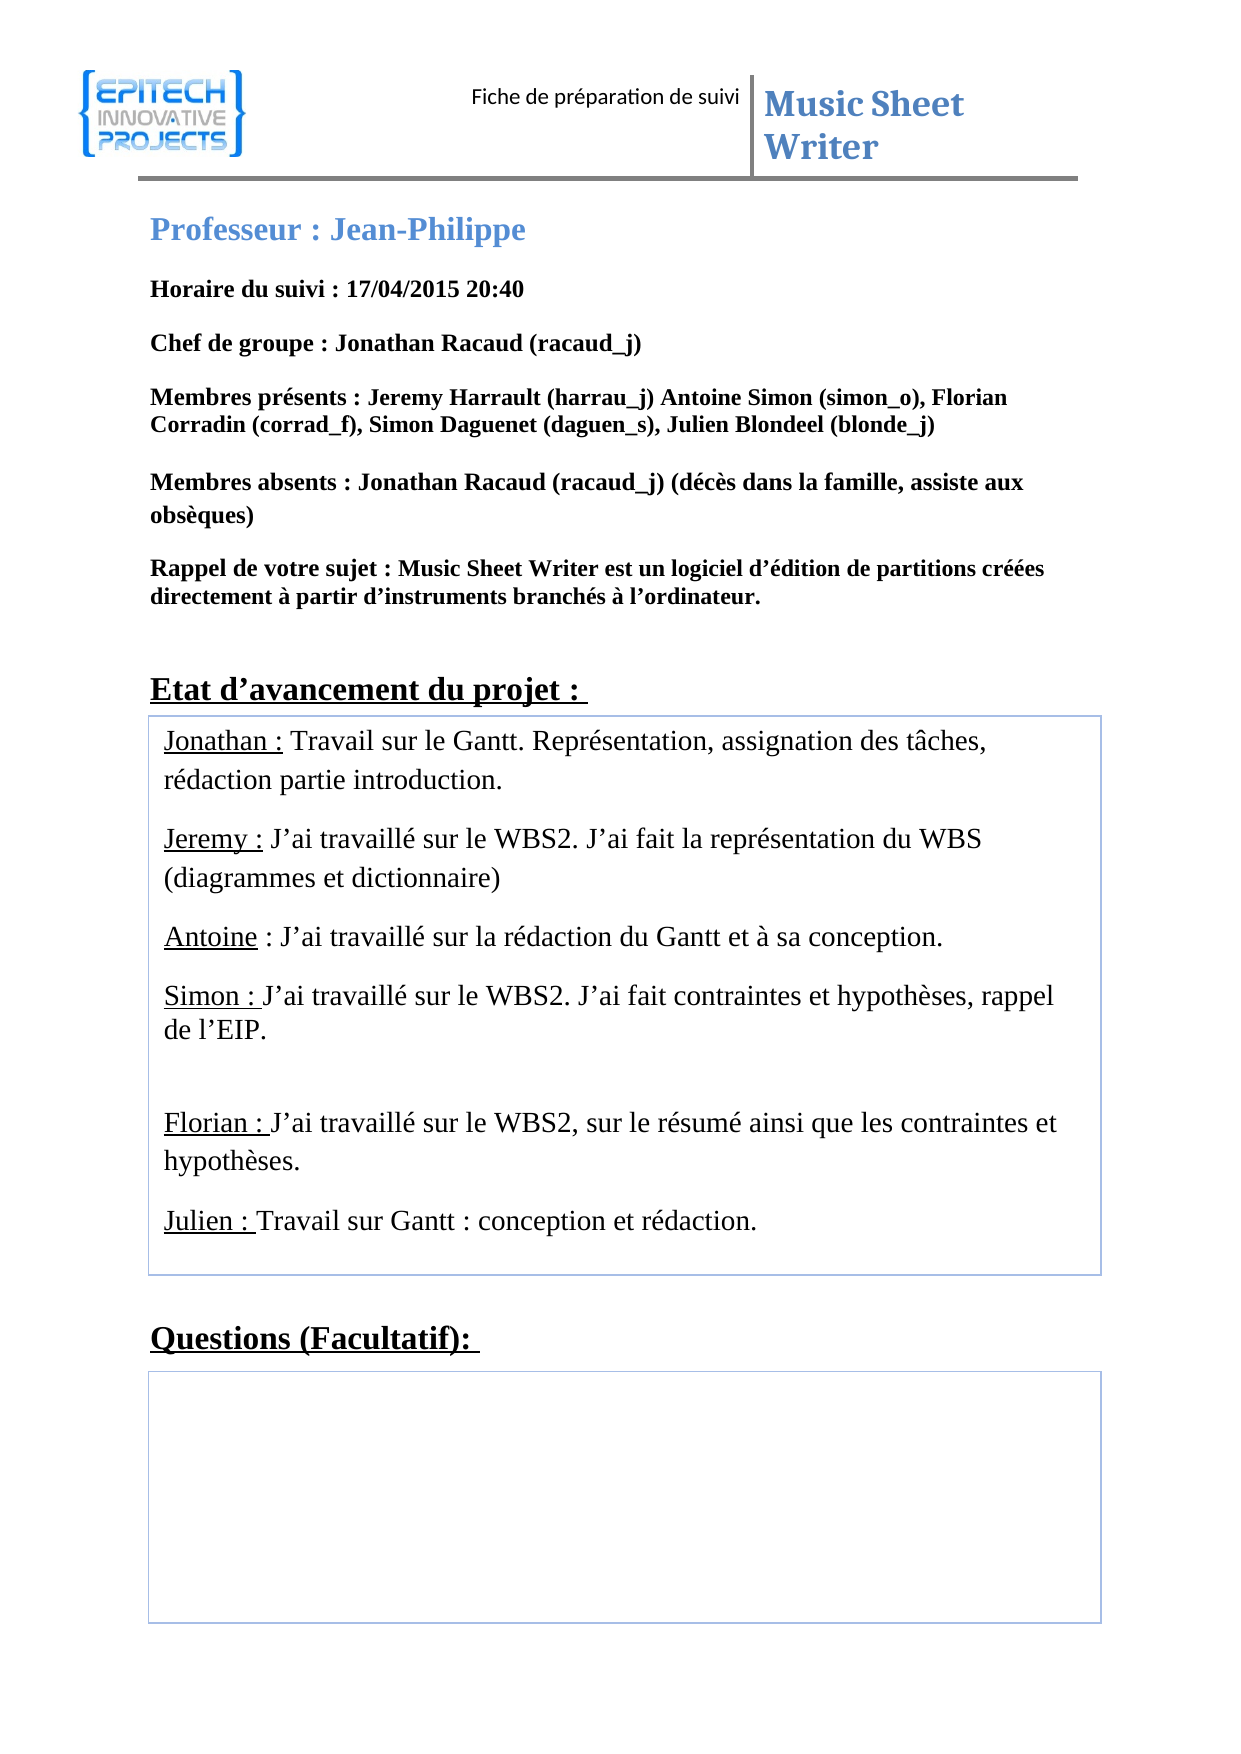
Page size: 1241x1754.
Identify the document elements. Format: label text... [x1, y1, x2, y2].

text Horaire du suivi : [150, 274, 1090, 303]
text Membres présents : Jeremy Harrault (harrau_j) Antoine Simon (simon_o), Florian Corradin (corrad_f), Simon Daguenet (daguen_s), Julien Blondeel (blonde_j) [150, 382, 1090, 438]
text Questions (Facultatif): [150, 1318, 1090, 1357]
text Chef de groupe : Jonathan Racaud (racaud_j) [150, 328, 1090, 356]
picture [77, 70, 247, 157]
text Professeur : [150, 209, 1090, 247]
text Etat d’avancement du projet : [150, 669, 1090, 708]
text Membres absents : Jonathan Racaud (racaud_j) (décès dans la famille, assiste aux obsèques) [150, 467, 1090, 528]
text Rappel de votre sujet : Music Sheet Writer est un logiciel d’édition de partitions créées directement à partir d’instruments branchés à l’ordinateur. [150, 553, 1090, 610]
